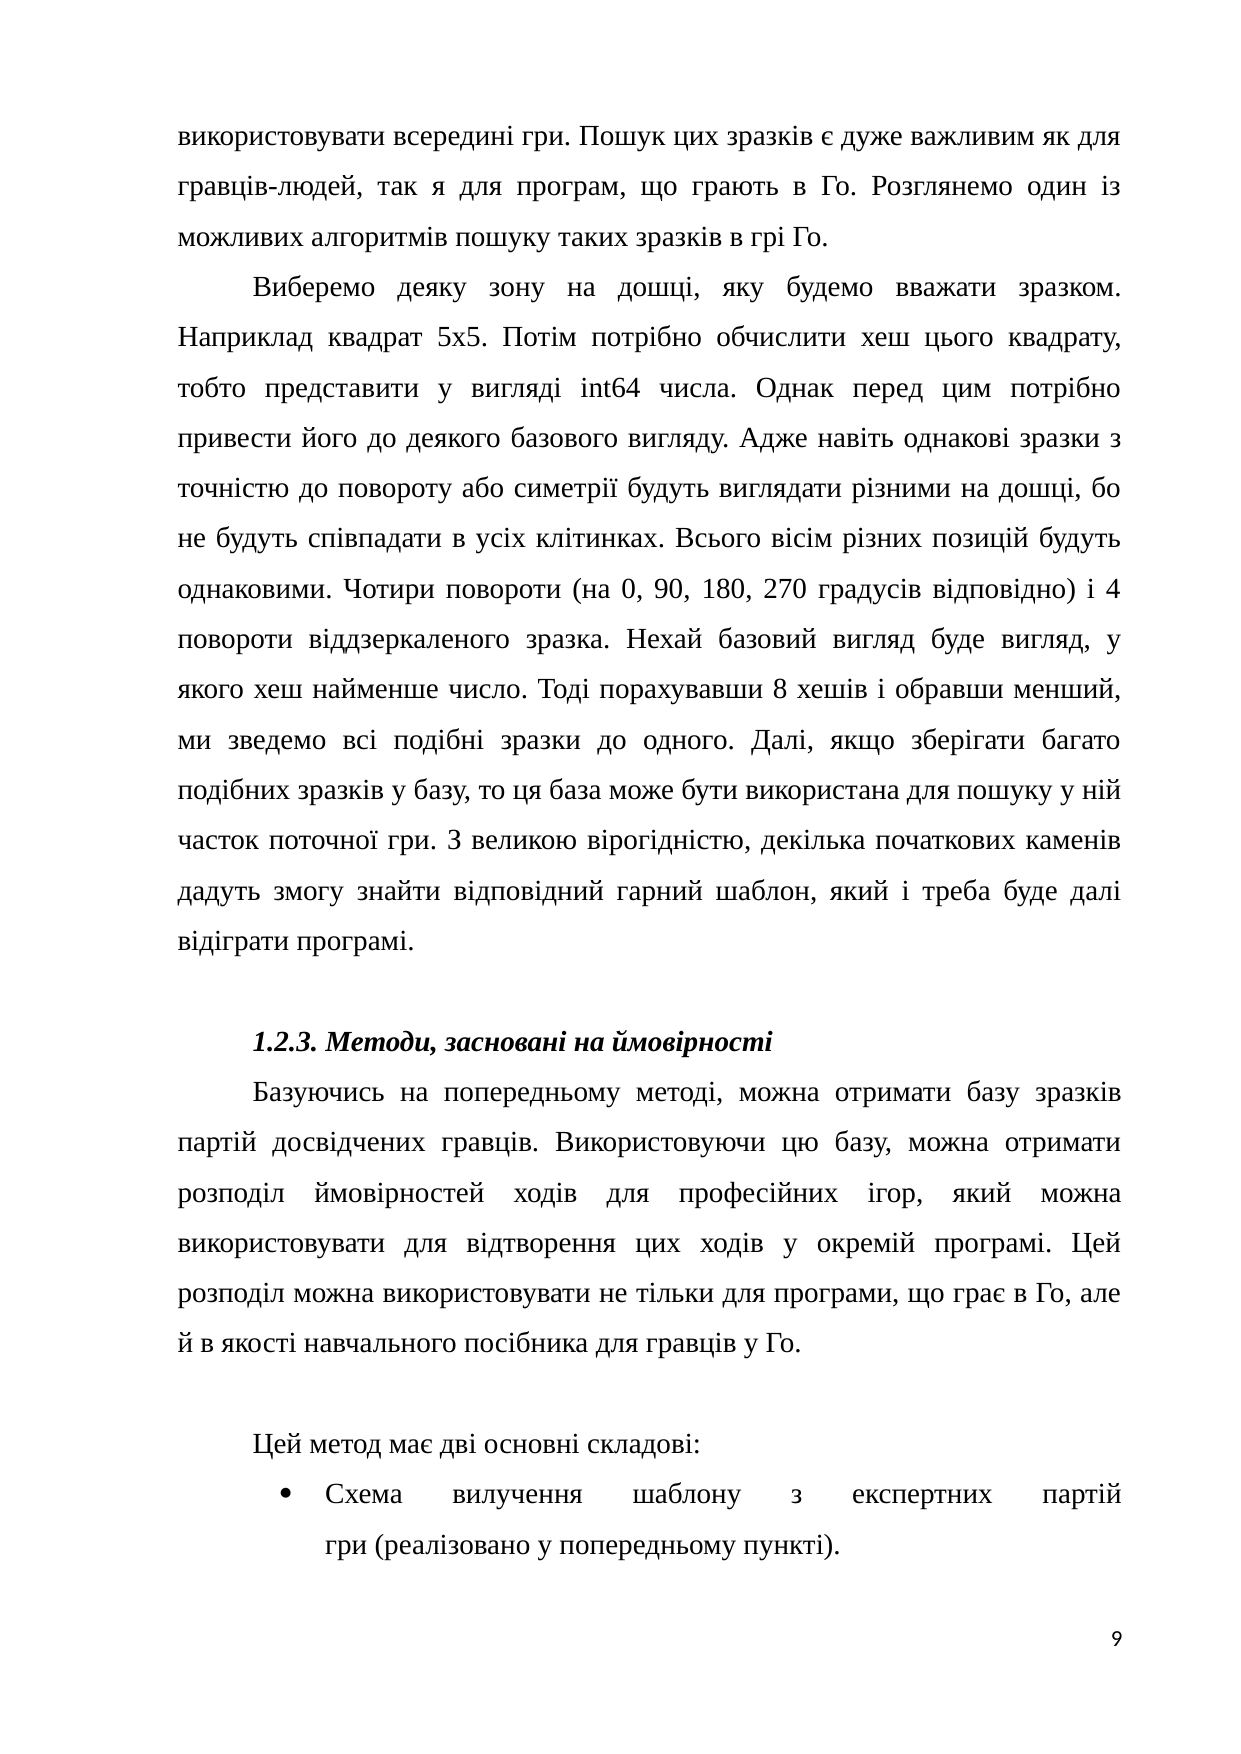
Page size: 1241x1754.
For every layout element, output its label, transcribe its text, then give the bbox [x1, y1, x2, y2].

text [177, 118, 1122, 252]
text Базуючись на попередньому методі, можна отримати базу зразків партій досвідчених гравців. Використовуючи цю базу, можна отримати розподіл ймовірностей ходів для професійних ігор, який можна використовувати для відтворення цих ходів у окремій програмі. Цей розподіл можна використовувати не тільки для програми, що грає в Го, але й в якості навчального посібника для гравців у Го. [177, 1074, 1122, 1359]
text Цей метод має дві основні складові: [177, 1426, 1122, 1460]
text Виберемо деяку зону на дошці, яку будемо вважати зразком. Наприклад квадрат 5x5. Потім потрібно обчислити хеш цього квадрату, тобто представити у вигляді int64 числа. Однак перед цим потрібно привести його до деякого базового вигляду. Адже навіть однакові зразки з точністю до повороту або симетрії будуть виглядати різними на дошці, бо не будуть співпадати в усіх клітинках. Всього вісім різних позицій будуть однаковими. Чотири повороти (на 0, 90, 180, 270 градусів відповідно) і 4 повороти віддзеркаленого зразка. Нехай базовий вигляд буде вигляд, у якого хеш найменше число. Тоді порахувавши 8 хешів і обравши менший, ми зведемо всі подібні зразки до одного. Далі, якщо зберігати багато подібних зразків у базу, то ця база може бути використана для пошуку у ній часток поточної гри. З великою вірогідністю, декілька початкових каменів дадуть змогу знайти відповідний гарний шаблон, який і треба буде далі відіграти програмі. [177, 269, 1122, 957]
text 1.2.3. Методи, засновані на ймовірності [177, 1024, 1122, 1057]
list Схема вилучення шаблону з експертних партій гри (реалізовано у попередньому пункті). [281, 1477, 1122, 1561]
